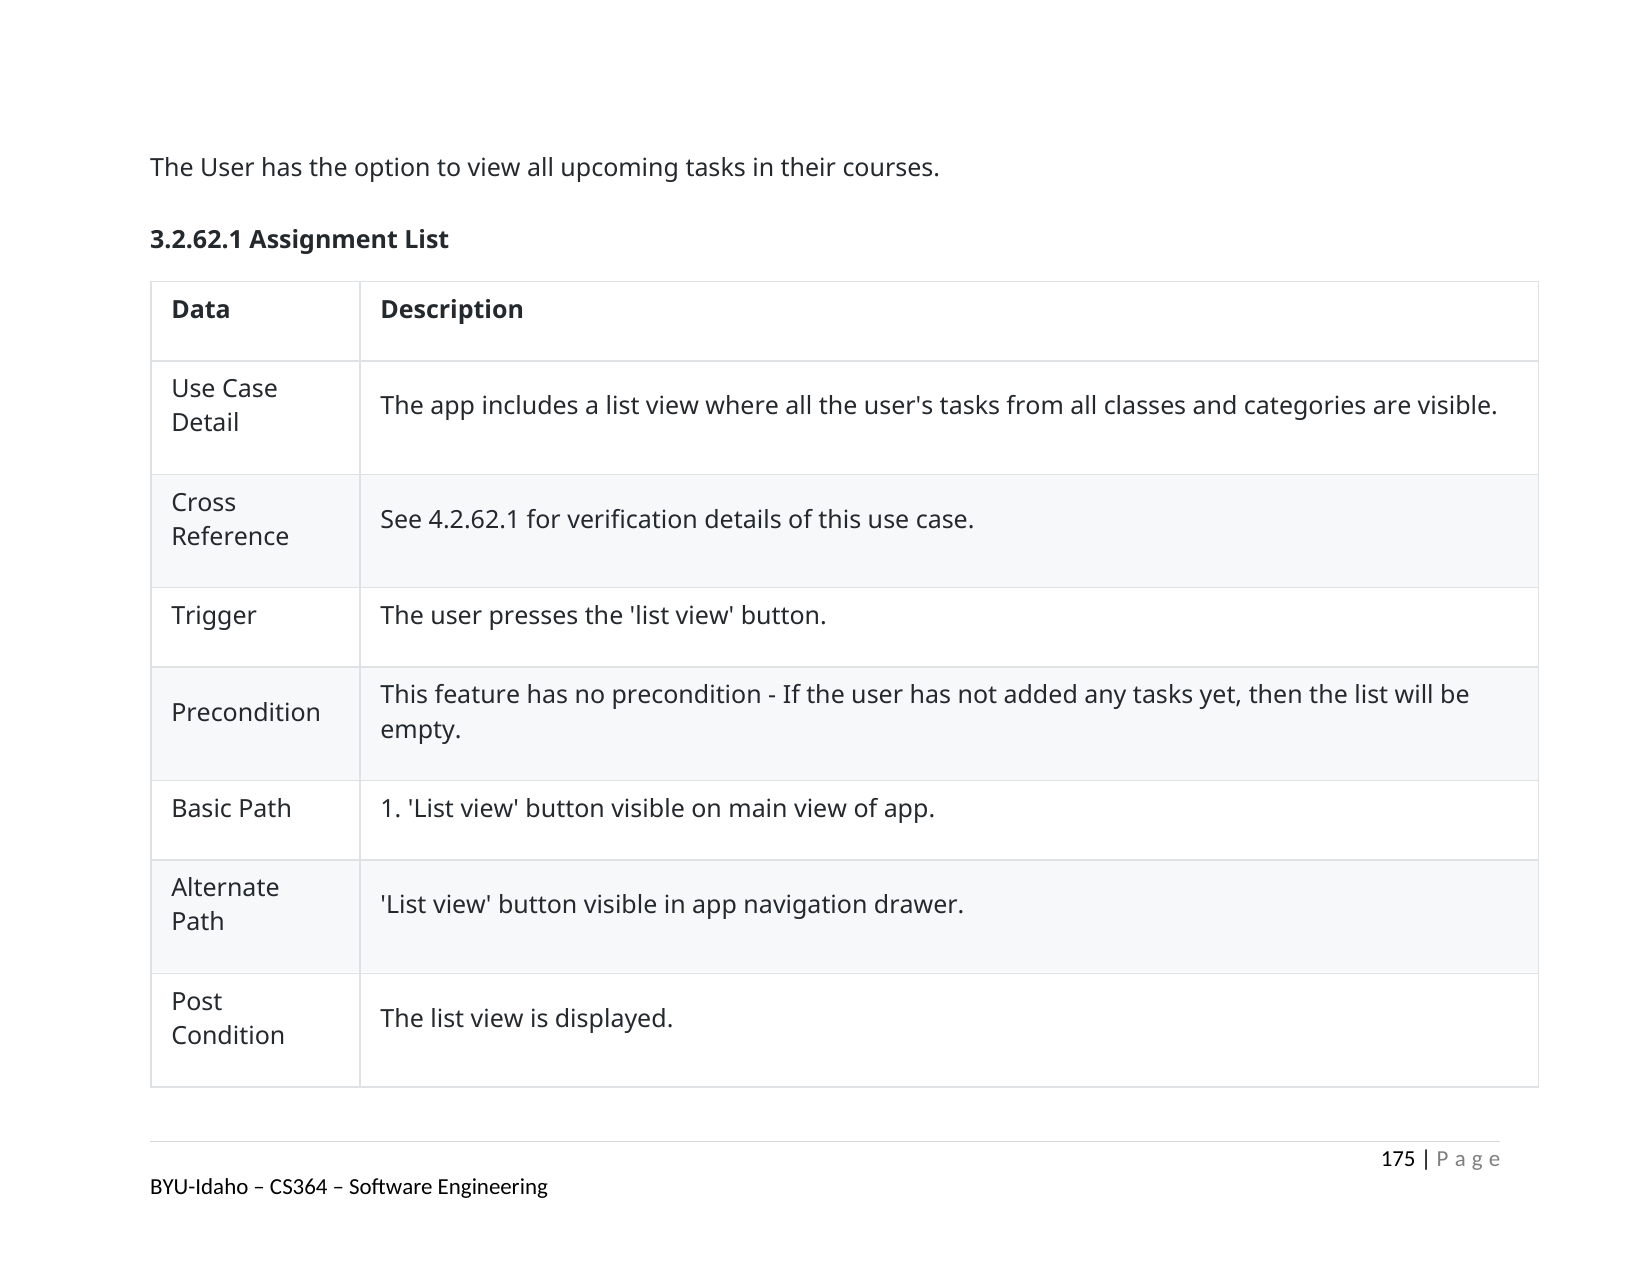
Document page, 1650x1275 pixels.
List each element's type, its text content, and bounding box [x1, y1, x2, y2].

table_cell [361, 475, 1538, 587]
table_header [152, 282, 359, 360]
text 3.2.62.1 Assignment List [150, 222, 1500, 256]
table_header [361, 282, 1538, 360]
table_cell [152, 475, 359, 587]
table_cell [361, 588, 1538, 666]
text The User has the option to view all upcoming tasks in their courses. [150, 150, 1500, 184]
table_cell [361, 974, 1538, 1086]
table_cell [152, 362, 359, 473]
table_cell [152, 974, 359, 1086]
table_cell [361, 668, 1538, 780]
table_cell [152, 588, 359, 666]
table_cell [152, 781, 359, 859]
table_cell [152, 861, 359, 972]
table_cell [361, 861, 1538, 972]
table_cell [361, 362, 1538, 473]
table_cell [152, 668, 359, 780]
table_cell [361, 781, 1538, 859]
